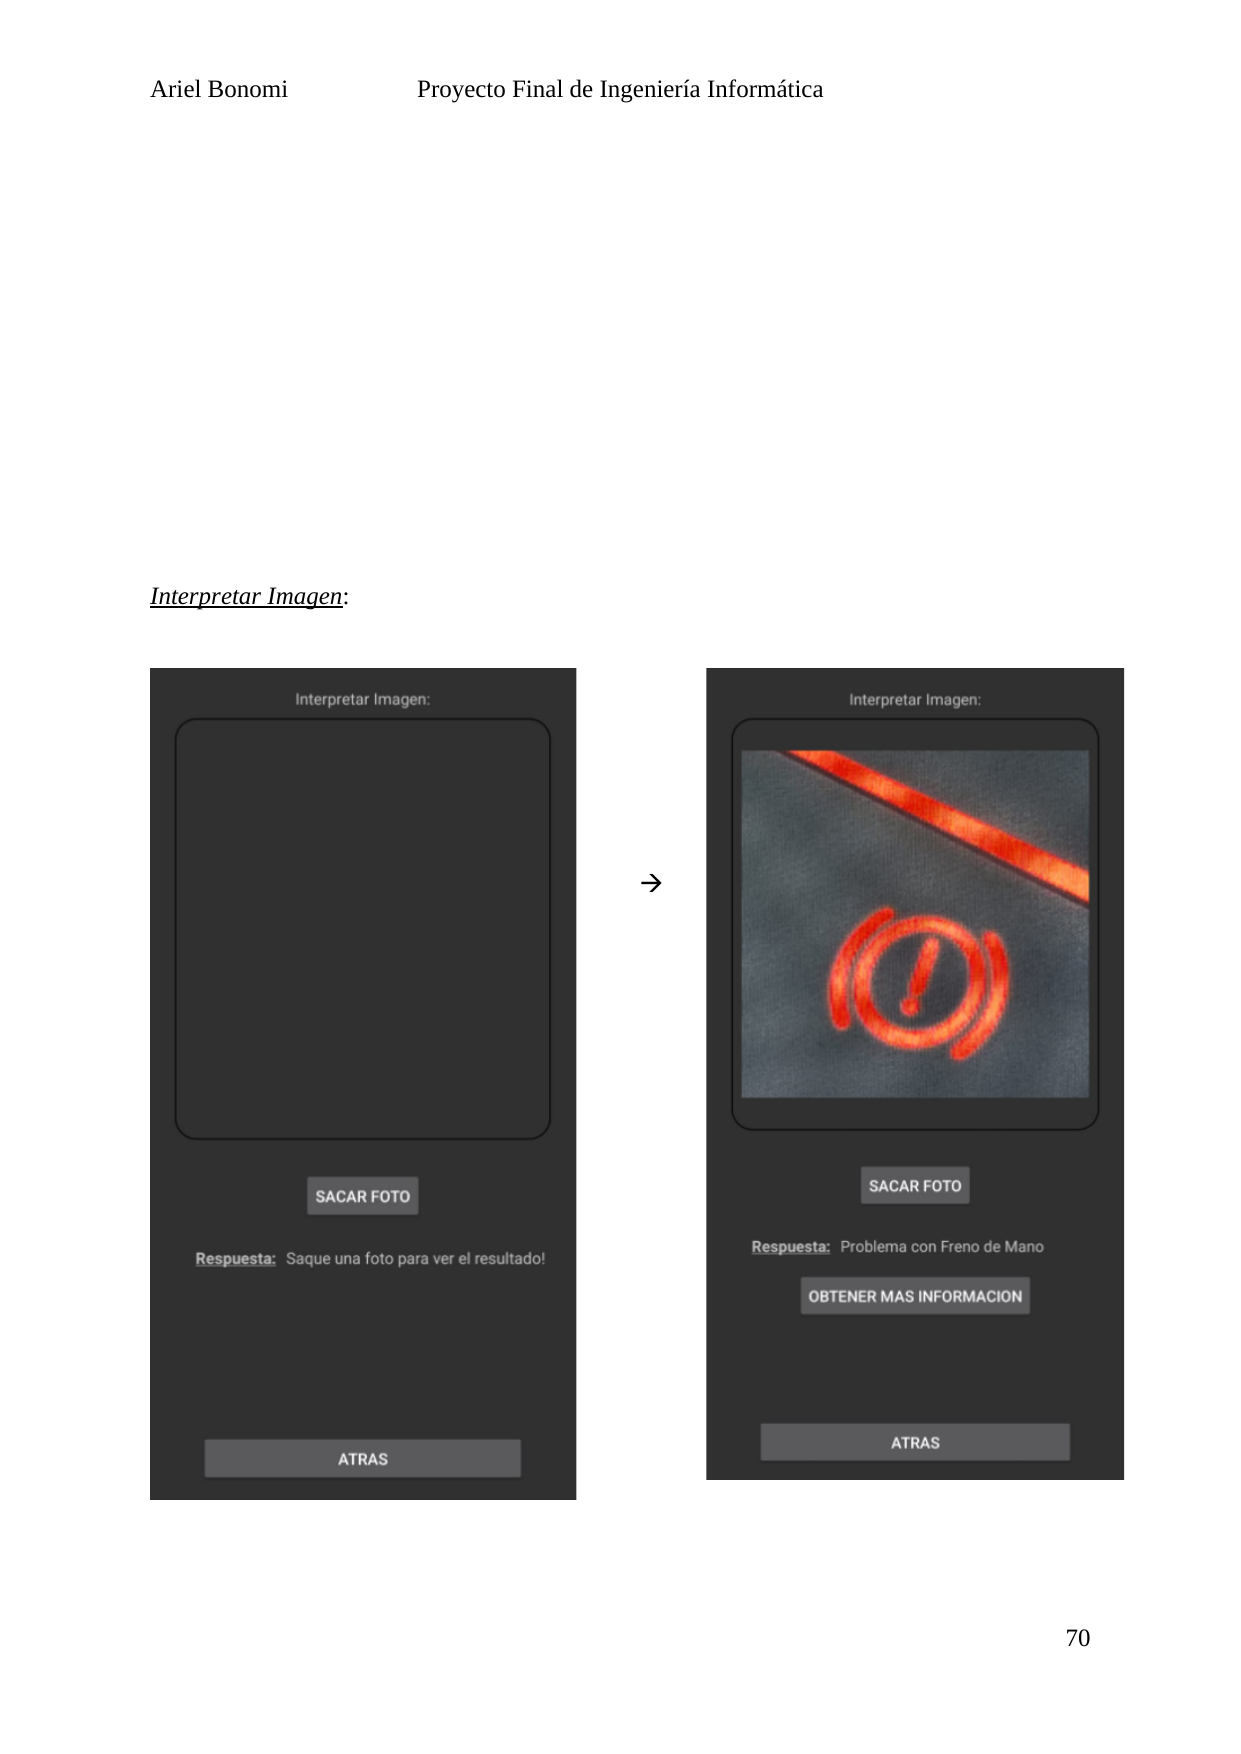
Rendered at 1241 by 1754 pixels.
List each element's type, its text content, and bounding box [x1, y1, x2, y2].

picture [150, 668, 577, 1500]
text Interpretar Imagen: [150, 581, 1090, 610]
picture [706, 668, 1125, 1480]
